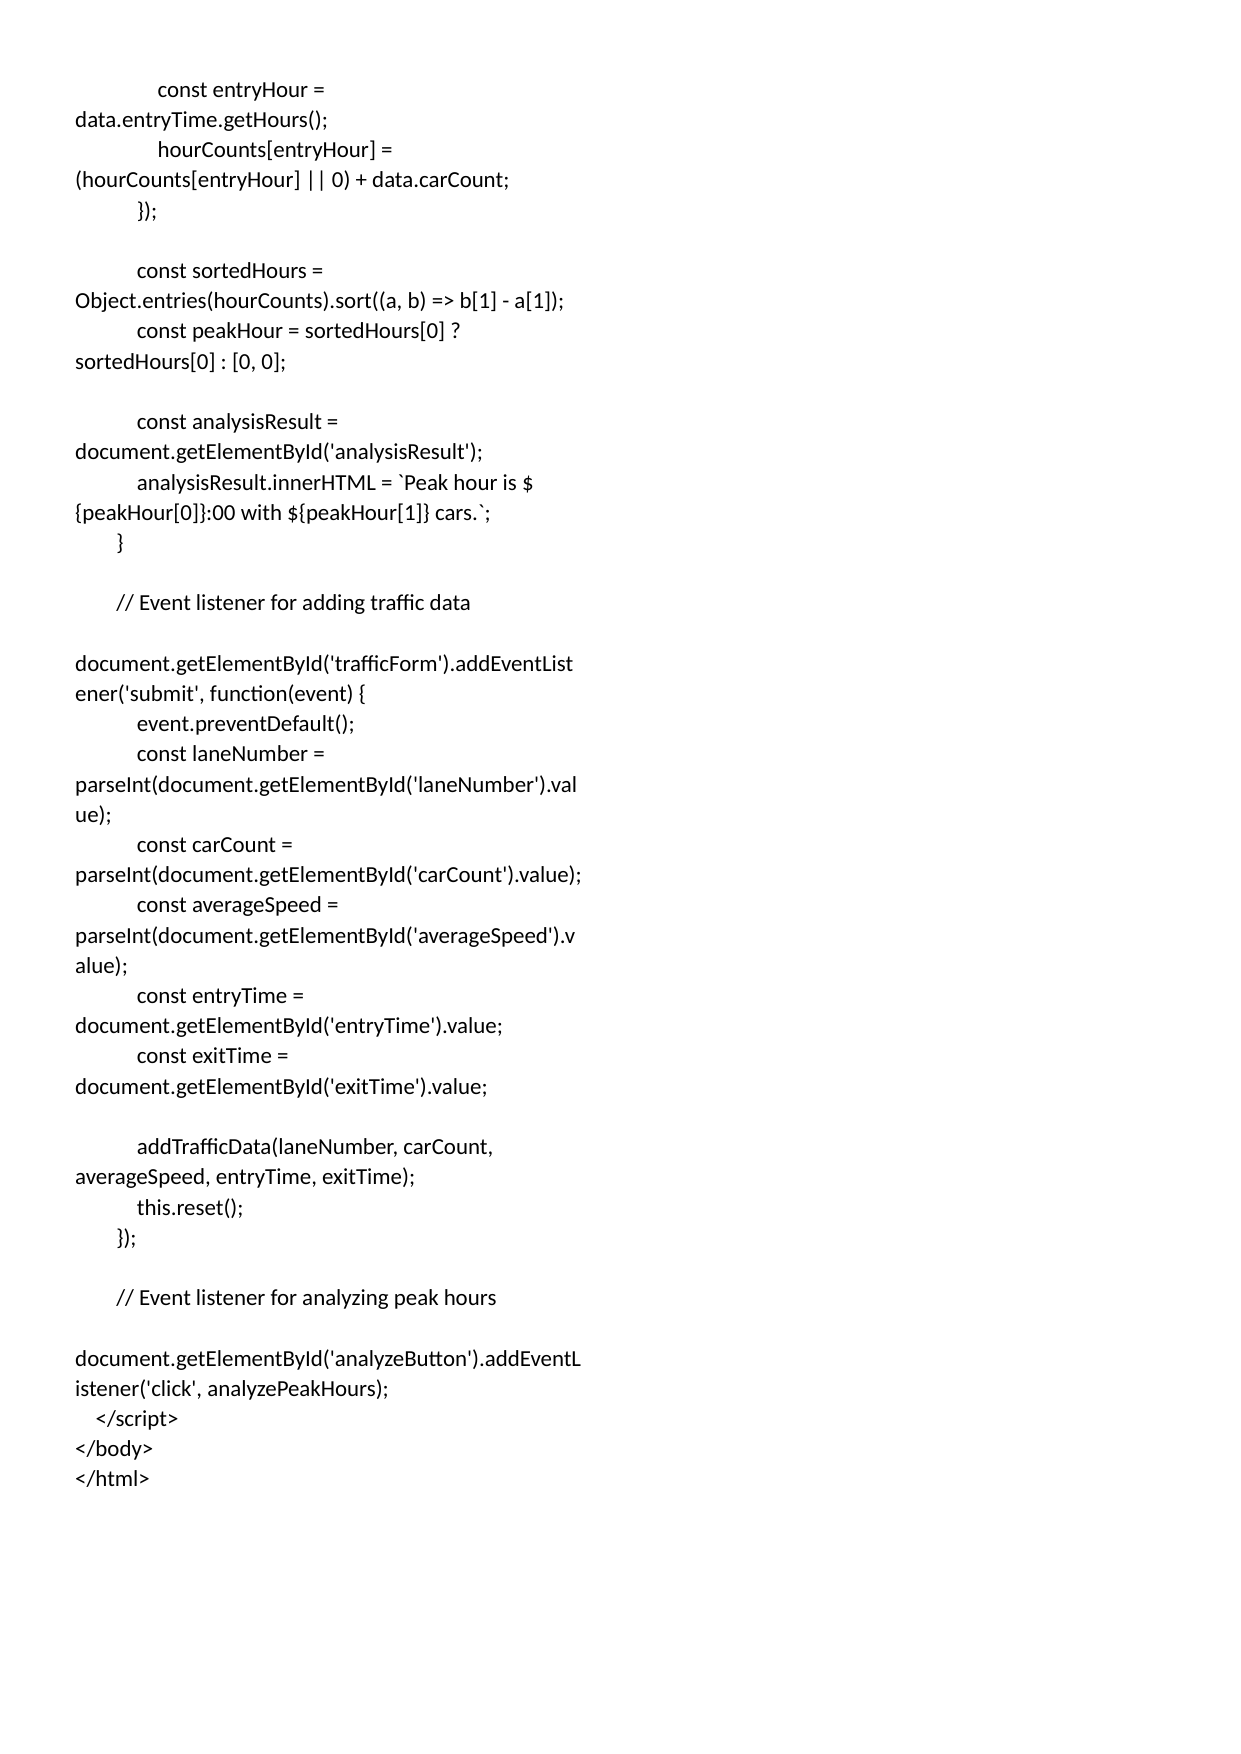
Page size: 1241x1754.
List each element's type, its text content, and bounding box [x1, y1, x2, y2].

text document.getElementById('trafficForm').addEventListener('submit', function(event) { [75, 619, 583, 707]
text const entryHour = data.entryTime.getHours(); [75, 75, 583, 133]
text const exitTime = document.getElementById('exitTime').value; [75, 1042, 583, 1100]
text } [75, 528, 583, 556]
text </script> [75, 1404, 583, 1432]
text const carCount = parseInt(document.getElementById('carCount').value); [75, 830, 583, 888]
text }); [75, 1223, 583, 1251]
text addTrafficData(laneNumber, carCount, averageSpeed, entryTime, exitTime); [75, 1132, 583, 1191]
text }); [75, 196, 583, 224]
text const averageSpeed = parseInt(document.getElementById('averageSpeed').value); [75, 891, 583, 979]
text </html> [75, 1464, 583, 1493]
text const laneNumber = parseInt(document.getElementById('laneNumber').value); [75, 739, 583, 828]
text document.getElementById('analyzeButton').addEventListener('click', analyzePeakHours); [75, 1313, 583, 1402]
text </body> [75, 1434, 583, 1462]
text // Event listener for analyzing peak hours [75, 1283, 583, 1311]
text const sortedHours = Object.entries(hourCounts).sort((a, b) => b[1] - a[1]); [75, 256, 583, 314]
text hourCounts[entryHour] = (hourCounts[entryHour] || 0) + data.carCount; [75, 135, 583, 194]
text const entryTime = document.getElementById('entryTime').value; [75, 981, 583, 1039]
text analysisResult.innerHTML = `Peak hour is ${peakHour[0]}:00 with ${peakHour[1]} cars.`; [75, 468, 583, 526]
text event.preventDefault(); [75, 709, 583, 737]
text const peakHour = sortedHours[0] ? sortedHours[0] : [0, 0]; [75, 317, 583, 375]
text // Event listener for adding traffic data [75, 588, 583, 617]
text this.reset(); [75, 1193, 583, 1221]
text const analysisResult = document.getElementById('analysisResult'); [75, 407, 583, 466]
